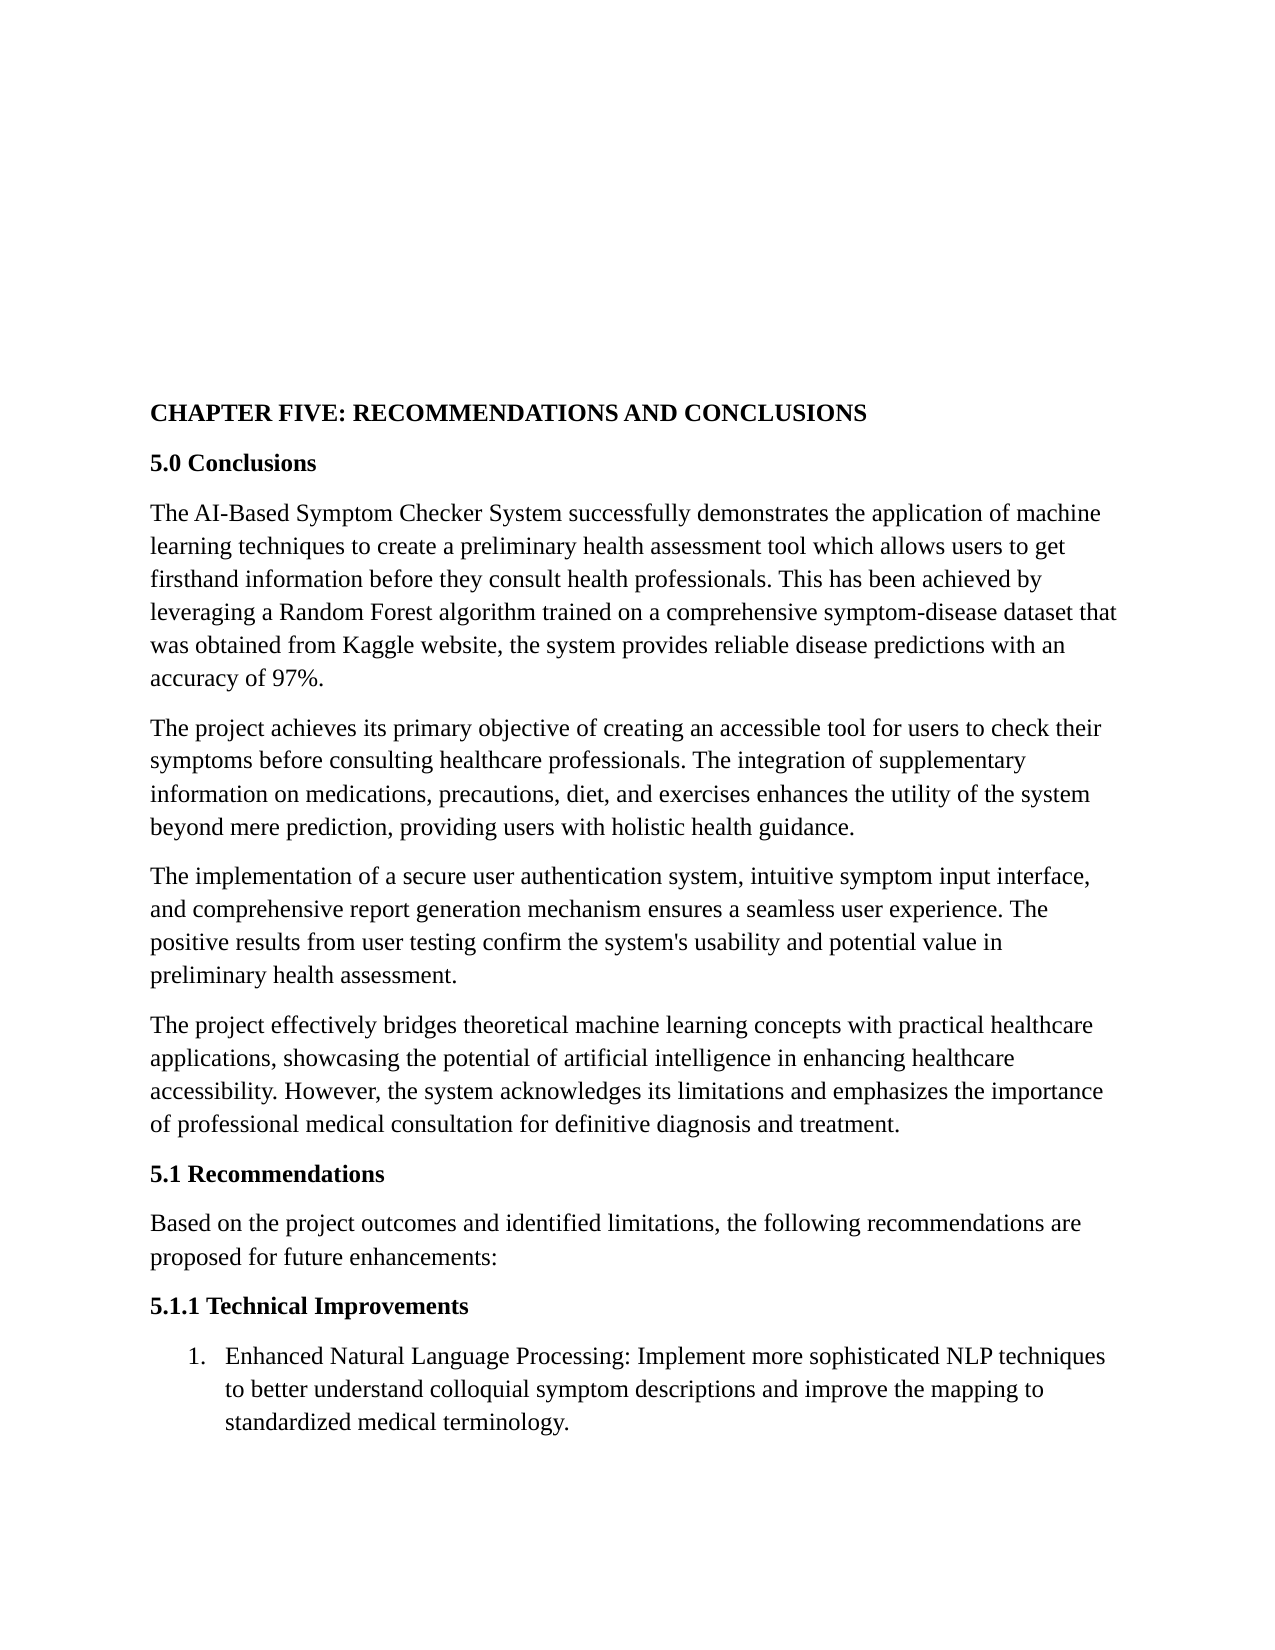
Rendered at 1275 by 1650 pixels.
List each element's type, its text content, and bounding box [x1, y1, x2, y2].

text The project effectively bridges theoretical machine learning concepts with practical healthcare applications, showcasing the potential of artificial intelligence in enhancing healthcare accessibility. However, the system acknowledges its limitations and emphasizes the importance of professional medical consultation for definitive diagnosis and treatment. [150, 1010, 1125, 1138]
text The implementation of a secure user authentication system, intuitive symptom input interface, and comprehensive report generation mechanism ensures a seamless user experience. The positive results from user testing confirm the system's usability and potential value in preliminary health assessment. [150, 861, 1125, 989]
text CHAPTER FIVE: RECOMMENDATIONS AND CONCLUSIONS [150, 398, 1125, 427]
text Based on the project outcomes and identified limitations, the following recommendations are proposed for future enhancements: [150, 1208, 1125, 1270]
text 5.0 Conclusions [150, 448, 1125, 477]
text The project achieves its primary objective of creating an accessible tool for users to check their symptoms before consulting healthcare professionals. The integration of supplementary information on medications, precautions, diet, and exercises enhances the utility of the system beyond mere prediction, providing users with holistic health guidance. [150, 713, 1125, 840]
text 5.1 Recommendations [150, 1159, 1125, 1188]
text 5.1.1 Technical Improvements [150, 1291, 1125, 1320]
list Enhanced Natural Language Processing: Implement more sophisticated NLP techniques to better understand colloquial symptom descriptions and improve the mapping to standardized medical terminology. [187, 1341, 1125, 1436]
text The AI-Based Symptom Checker System successfully demonstrates the application of machine learning techniques to create a preliminary health assessment tool which allows users to get firsthand information before they consult health professionals. This has been achieved by leveraging a Random Forest algorithm trained on a comprehensive symptom-disease dataset that was obtained from Kaggle website, the system provides reliable disease predictions with an accuracy of 97%. [150, 498, 1125, 692]
